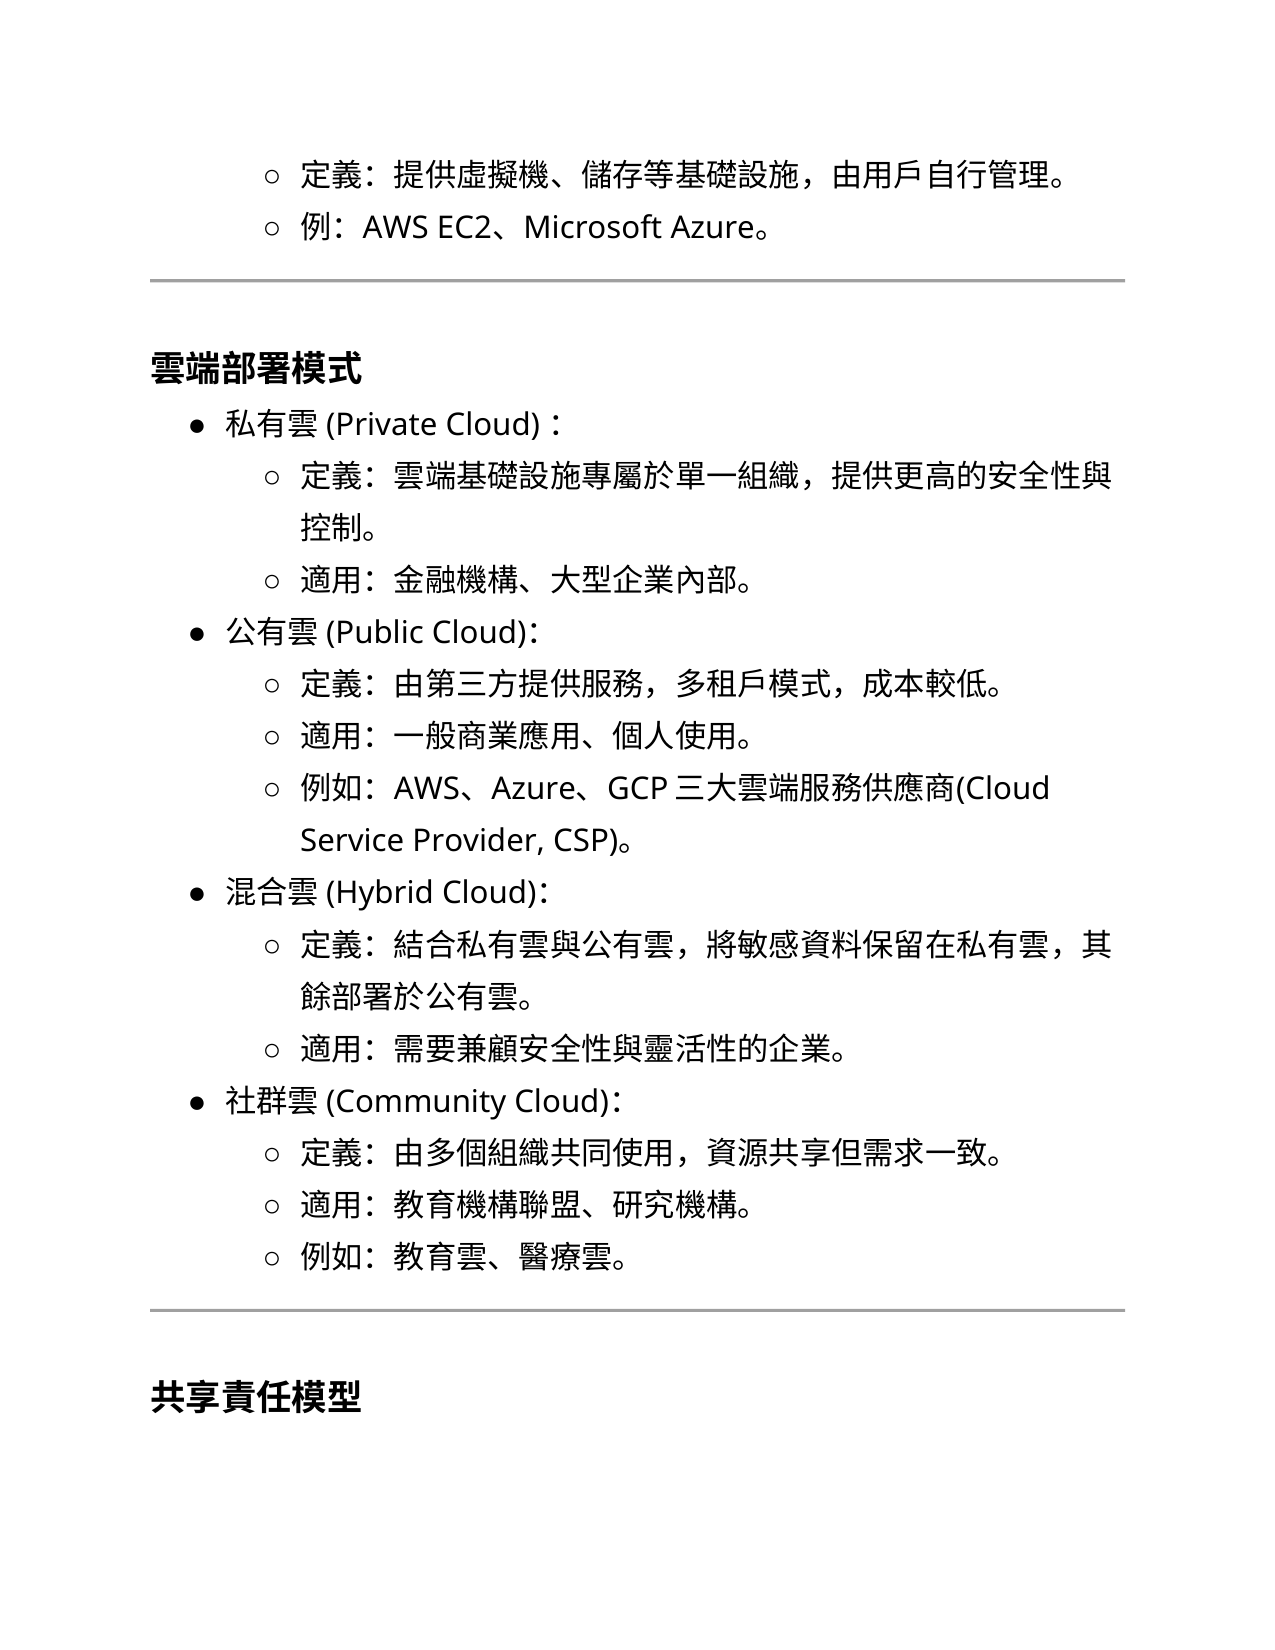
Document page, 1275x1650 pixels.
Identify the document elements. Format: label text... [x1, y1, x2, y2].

list 私有雲 (Private Cloud) ： [187, 399, 1125, 444]
list 例如：AWS、Azure、GCP三大雲端服務供應商(Cloud Service Provider, CSP)。 [262, 763, 1125, 861]
list 定義：提供虛擬機、儲存等基礎設施，由用戶自行管理。 [262, 150, 1125, 195]
list 例如：教育雲、醫療雲。 [262, 1232, 1125, 1277]
list 例：AWS EC2、Microsoft Azure。 [262, 202, 1125, 247]
list 定義：由第三方提供服務，多租戶模式，成本較低。 [262, 659, 1125, 704]
list 適用：金融機構、大型企業內部。 [262, 555, 1125, 600]
text 雲端部署模式 [150, 340, 1125, 391]
list 定義：結合私有雲與公有雲，將敏感資料保留在私有雲，其餘部署於公有雲。 [262, 920, 1125, 1017]
list 定義：由多個組織共同使用，資源共享但需求一致。 [262, 1128, 1125, 1173]
list 公有雲 (Public Cloud)： [187, 607, 1125, 652]
list 適用：一般商業應用、個人使用。 [262, 711, 1125, 756]
list 適用：需要兼顧安全性與靈活性的企業。 [262, 1024, 1125, 1069]
text 共享責任模型 [150, 1370, 1125, 1421]
list 適用：教育機構聯盟、研究機構。 [262, 1180, 1125, 1225]
list 社群雲 (Community Cloud)： [187, 1076, 1125, 1121]
list 混合雲 (Hybrid Cloud)： [187, 868, 1125, 913]
list 定義：雲端基礎設施專屬於單一組織，提供更高的安全性與控制。 [262, 451, 1125, 548]
